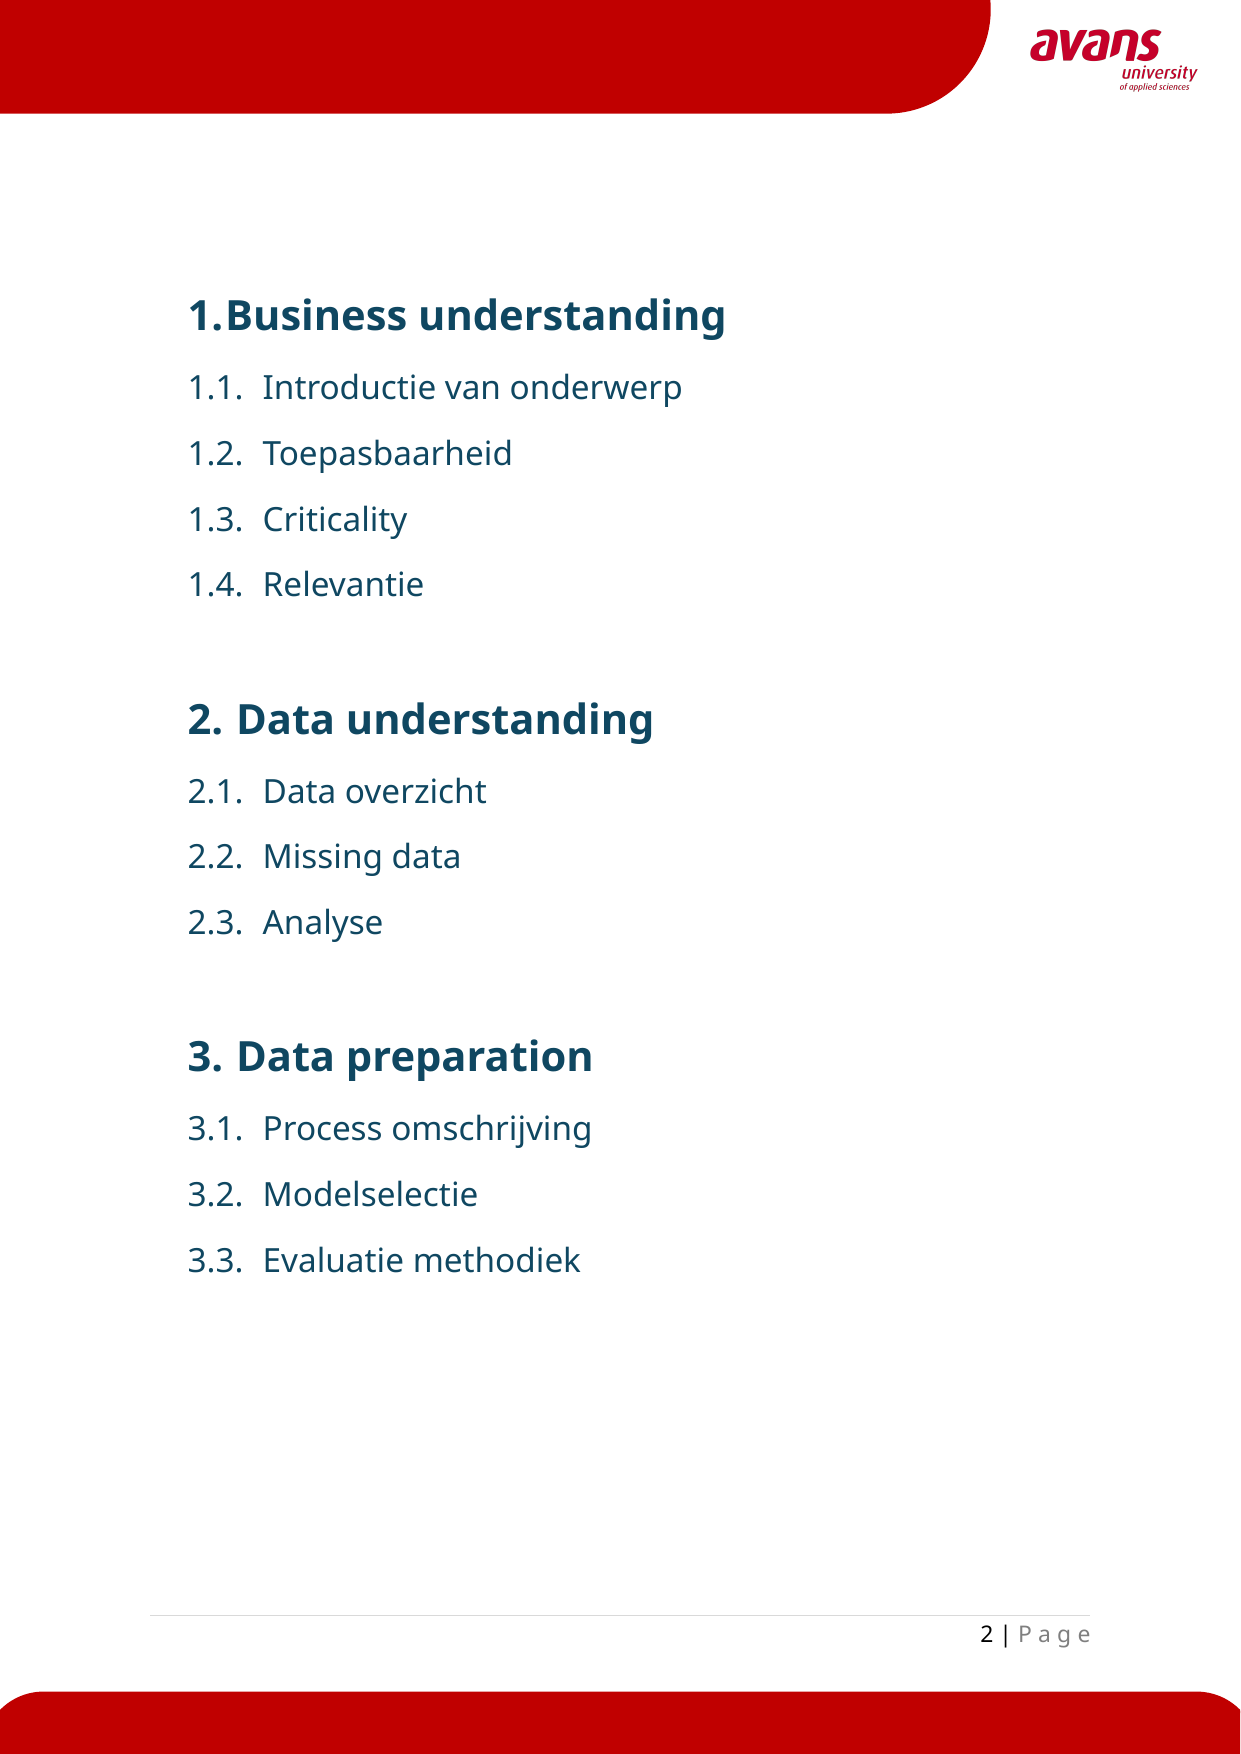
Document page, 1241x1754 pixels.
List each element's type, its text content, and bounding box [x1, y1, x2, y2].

subtitle Modelselectie [187, 1171, 1090, 1216]
subtitle Missing data [187, 833, 1090, 878]
subtitle Introductie van onderwerp [187, 364, 1090, 409]
picture [997, 0, 1231, 130]
subtitle Relevantie [187, 561, 1090, 606]
subtitle Business understanding [187, 286, 1090, 343]
subtitle Criticality [187, 495, 1090, 541]
subtitle Analyse [187, 899, 1090, 944]
subtitle Data understanding [187, 689, 1090, 746]
subtitle Data preparation [187, 1027, 1090, 1084]
subtitle Evaluatie methodiek [187, 1236, 1090, 1282]
subtitle Process omschrijving [187, 1105, 1090, 1151]
subtitle Data overzicht [187, 767, 1090, 813]
subtitle Toepasbaarheid [187, 430, 1090, 475]
